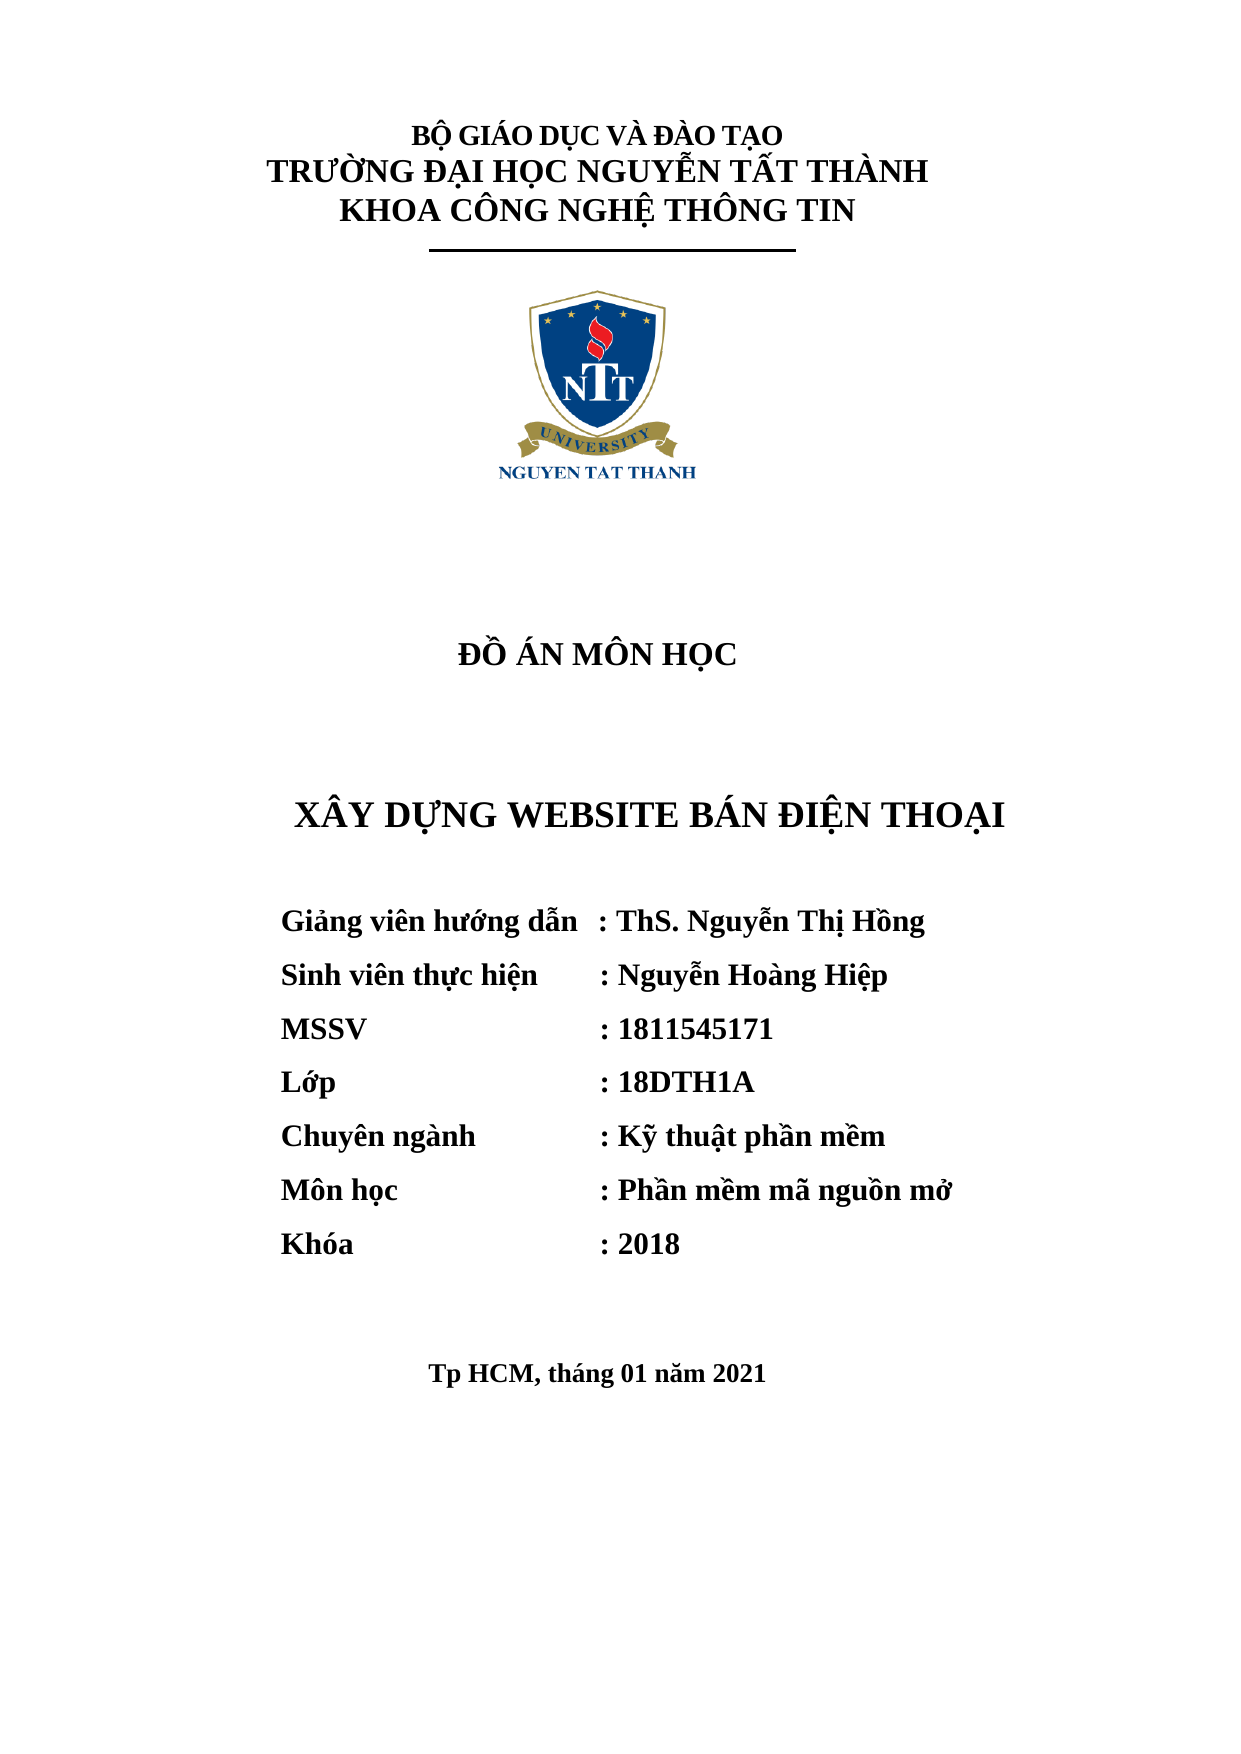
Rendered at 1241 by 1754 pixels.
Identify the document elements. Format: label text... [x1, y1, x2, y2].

text Khóa : 2018 [148, 1225, 1122, 1261]
text Giảng viên hướng dẫn : ThS. Nguyễn Thị Hồng [148, 902, 1122, 938]
text BỘ GIÁO DỤC VÀ ĐÀO TẠO [73, 118, 1122, 152]
text XÂY DỰNG WEBSITE BÁN ĐIỆN THOẠI [148, 792, 1122, 835]
text Sinh viên thực hiện : Nguyễn Hoàng Hiệp [148, 956, 1122, 992]
text Lớp : 18DTH1A [148, 1064, 1122, 1100]
text Tp HCM, tháng 01 năm 2021 [73, 1357, 1122, 1388]
text ĐỒ ÁN MÔN HỌC [73, 634, 1122, 672]
text Môn học : Phần mềm mã nguồn mở [148, 1171, 1122, 1207]
picture [498, 290, 696, 479]
text Chuyên ngành : Kỹ thuật phần mềm [148, 1118, 1122, 1153]
text MSSV : 1811545171 [148, 1010, 1122, 1046]
text TRƯỜNG ĐẠI HỌC NGUYỄN TẤT THÀNH [73, 152, 1122, 190]
text KHOA CÔNG NGHỆ THÔNG TIN [73, 190, 1122, 228]
